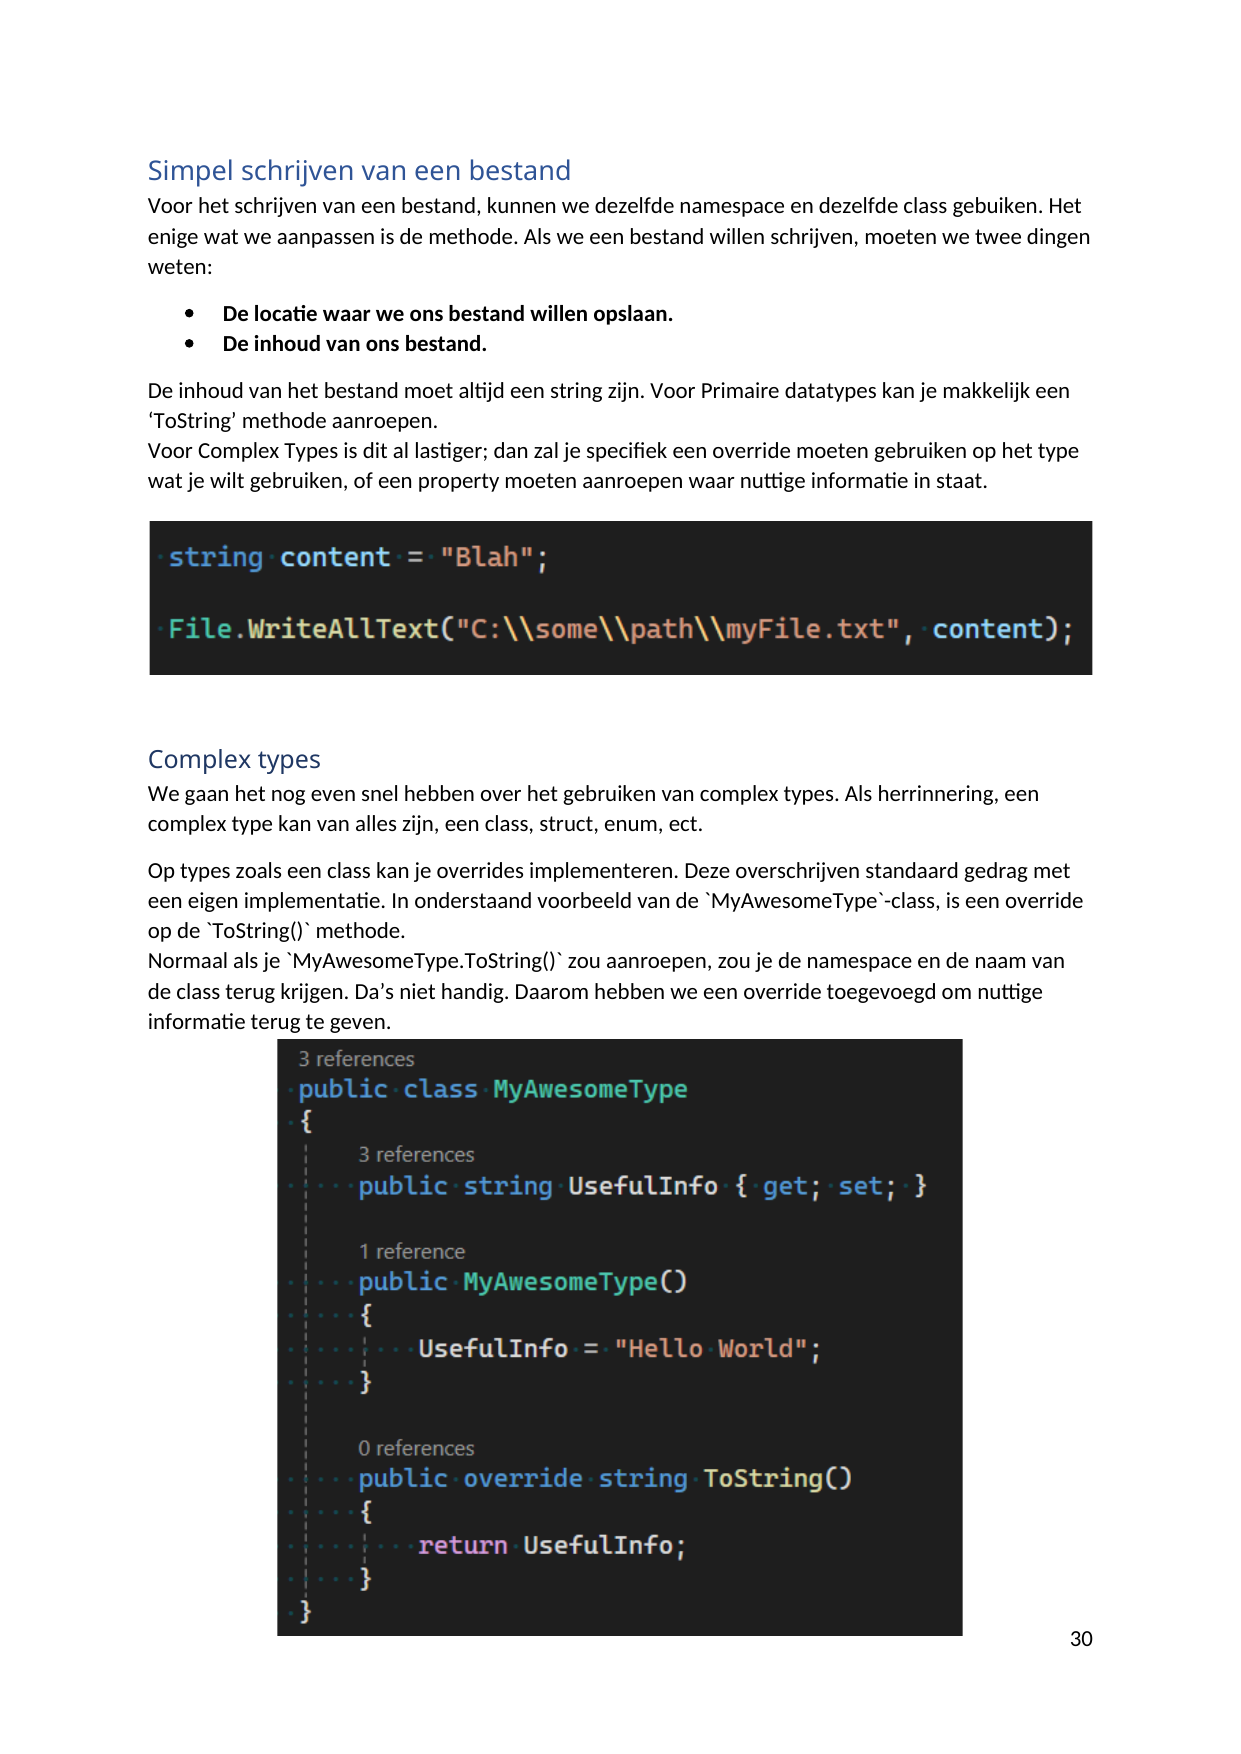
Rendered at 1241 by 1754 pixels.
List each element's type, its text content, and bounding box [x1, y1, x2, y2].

text Voor het schrijven van een bestand, kunnen we dezelfde namespace en dezelfde class gebuiken. Het enige wat we aanpassen is de methode. Als we een bestand willen schrijven, moeten we twee dingen weten: [148, 192, 1093, 280]
text De inhoud van het bestand moet altijd een string zijn. Voor Primaire datatypes kan je makkelijk een ‘ToString’ methode aanroepen. Voor Complex Types is dit al lastiger; dan zal je specifiek een override moeten gebruiken op het type wat je wilt gebruiken, of een property moeten aanroepen waar nuttige informatie in staat. [148, 376, 1093, 494]
text Op types zoals een class kan je overrides implementeren. Deze overschrijven standaard gedrag met een eigen implementatie. In onderstaand voorbeeld van de `MyAwesomeType`-class, is een override op de `ToString()` methode. Normaal als je `MyAwesomeType.ToString()` zou aanroepen, zou je de namespace en de naam van de class terug krijgen. Da’s niet handig. Daarom hebben we een override toegevoegd om nuttige informatie terug te geven. [148, 856, 1093, 1035]
subtitle Simpel schrijven van een bestand [148, 152, 1093, 189]
list De inhoud van ons bestand. [185, 329, 1093, 357]
picture [149, 521, 1093, 675]
picture [277, 1039, 963, 1636]
text We gaan het nog even snel hebben over het gebruiken van complex types. Als herrinnering, een complex type kan van alles zijn, een class, struct, enum, ect. [148, 779, 1093, 837]
list De locatie waar we ons bestand willen opslaan. [185, 299, 1093, 327]
subtitle Complex types [148, 742, 1093, 776]
